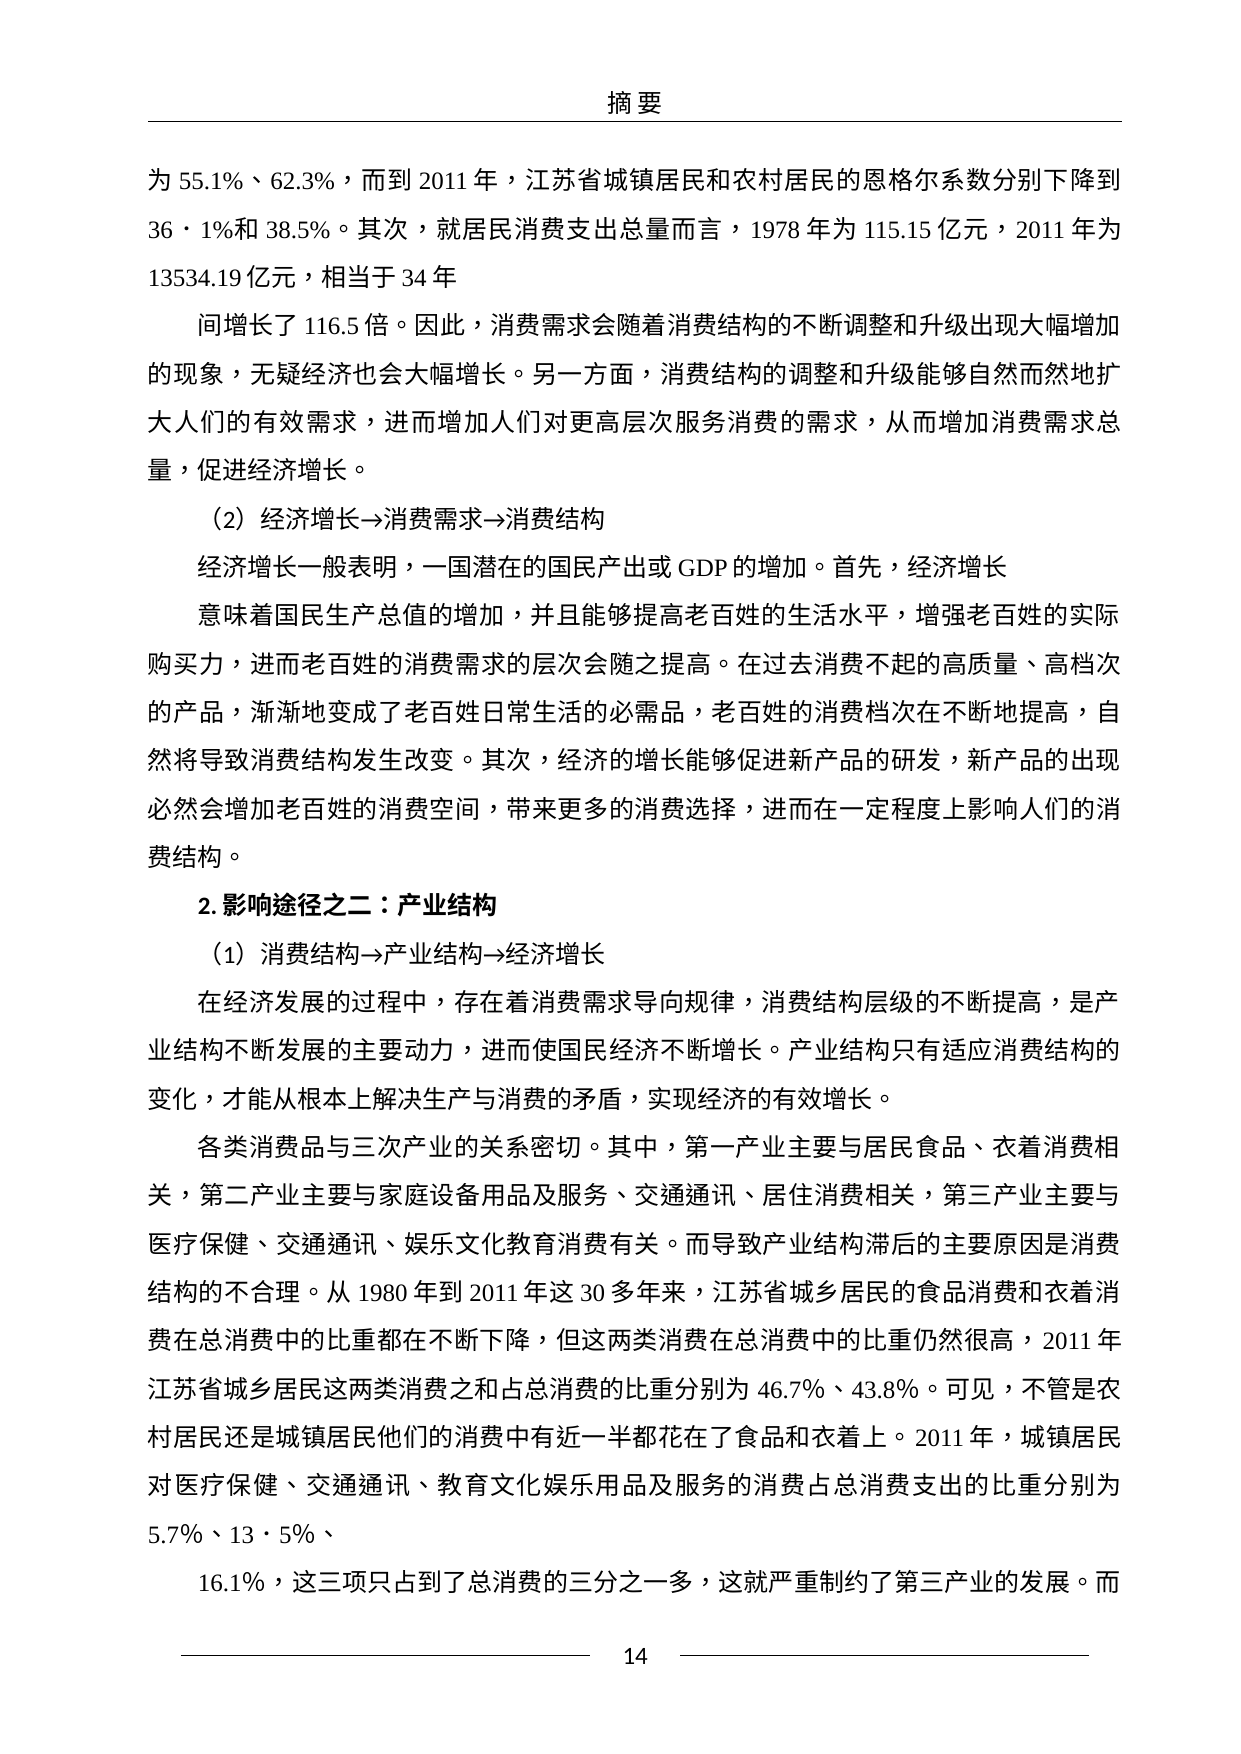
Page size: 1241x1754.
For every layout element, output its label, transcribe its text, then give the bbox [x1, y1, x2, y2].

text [148, 148, 1122, 293]
text 间增长了116.5倍。因此，消费需求会随着消费结构的不断调整和升级出现大幅增加的现象，无疑经济也会大幅增长。另一方面，消费结构的调整和升级能够自然而然地扩大人们的有效需求，进而增加人们对更高层次服务消费的需求，从而增加消费需求总量，促进经济增长。 [148, 293, 1122, 486]
text 经济增长一般表明，一国潜在的国民产出或GDP的增加。首先，经济增长 [148, 534, 1122, 583]
subtitle （2）经济增长→消费需求→消费结构 [148, 486, 1122, 534]
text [148, 1549, 1122, 1598]
text 各类消费品与三次产业的关系密切。其中，第一产业主要与居民食品、衣着消费相关，第二产业主要与家庭设备用品及服务、交通通讯、居住消费相关，第三产业主要与医疗保健、交通通讯、娱乐文化教育消费有关。而导致产业结构滞后的主要原因是消费结构的不合理。从1980年到2011年这30多年来，江苏省城乡居民的食品消费和衣着消费在总消费中的比重都在不断下降，但这两类消费在总消费中的比重仍然很高，2011年江苏省城乡居民这两类消费之和占总消费的比重分别为46.7％、43.8％。可见，不管是农村居民还是城镇居民他们的消费中有近一半都花在了食品和衣着上。2011年，城镇居民对医疗保健、交通通讯、教育文化娱乐用品及服务的消费占总消费支出的比重分别为5.7％、13．5％、 [148, 1114, 1122, 1549]
text 在经济发展的过程中，存在着消费需求导向规律，消费结构层级的不断提高，是产业结构不断发展的主要动力，进而使国民经济不断增长。产业结构只有适应消费结构的变化，才能从根本上解决生产与消费的矛盾，实现经济的有效增长。 [148, 969, 1122, 1114]
text 意味着国民生产总值的增加，并且能够提高老百姓的生活水平，增强老百姓的实际购买力，进而老百姓的消费需求的层次会随之提高。在过去消费不起的高质量、高档次的产品，渐渐地变成了老百姓日常生活的必需品，老百姓的消费档次在不断地提高，自然将导致消费结构发生改变。其次，经济的增长能够促进新产品的研发，新产品的出现必然会增加老百姓的消费空间，带来更多的消费选择，进而在一定程度上影响人们的消费结构。 [148, 583, 1122, 873]
text 2. 影响途径之二：产业结构 [148, 873, 1122, 921]
subtitle （1）消费结构→产业结构→经济增长 [148, 921, 1122, 969]
